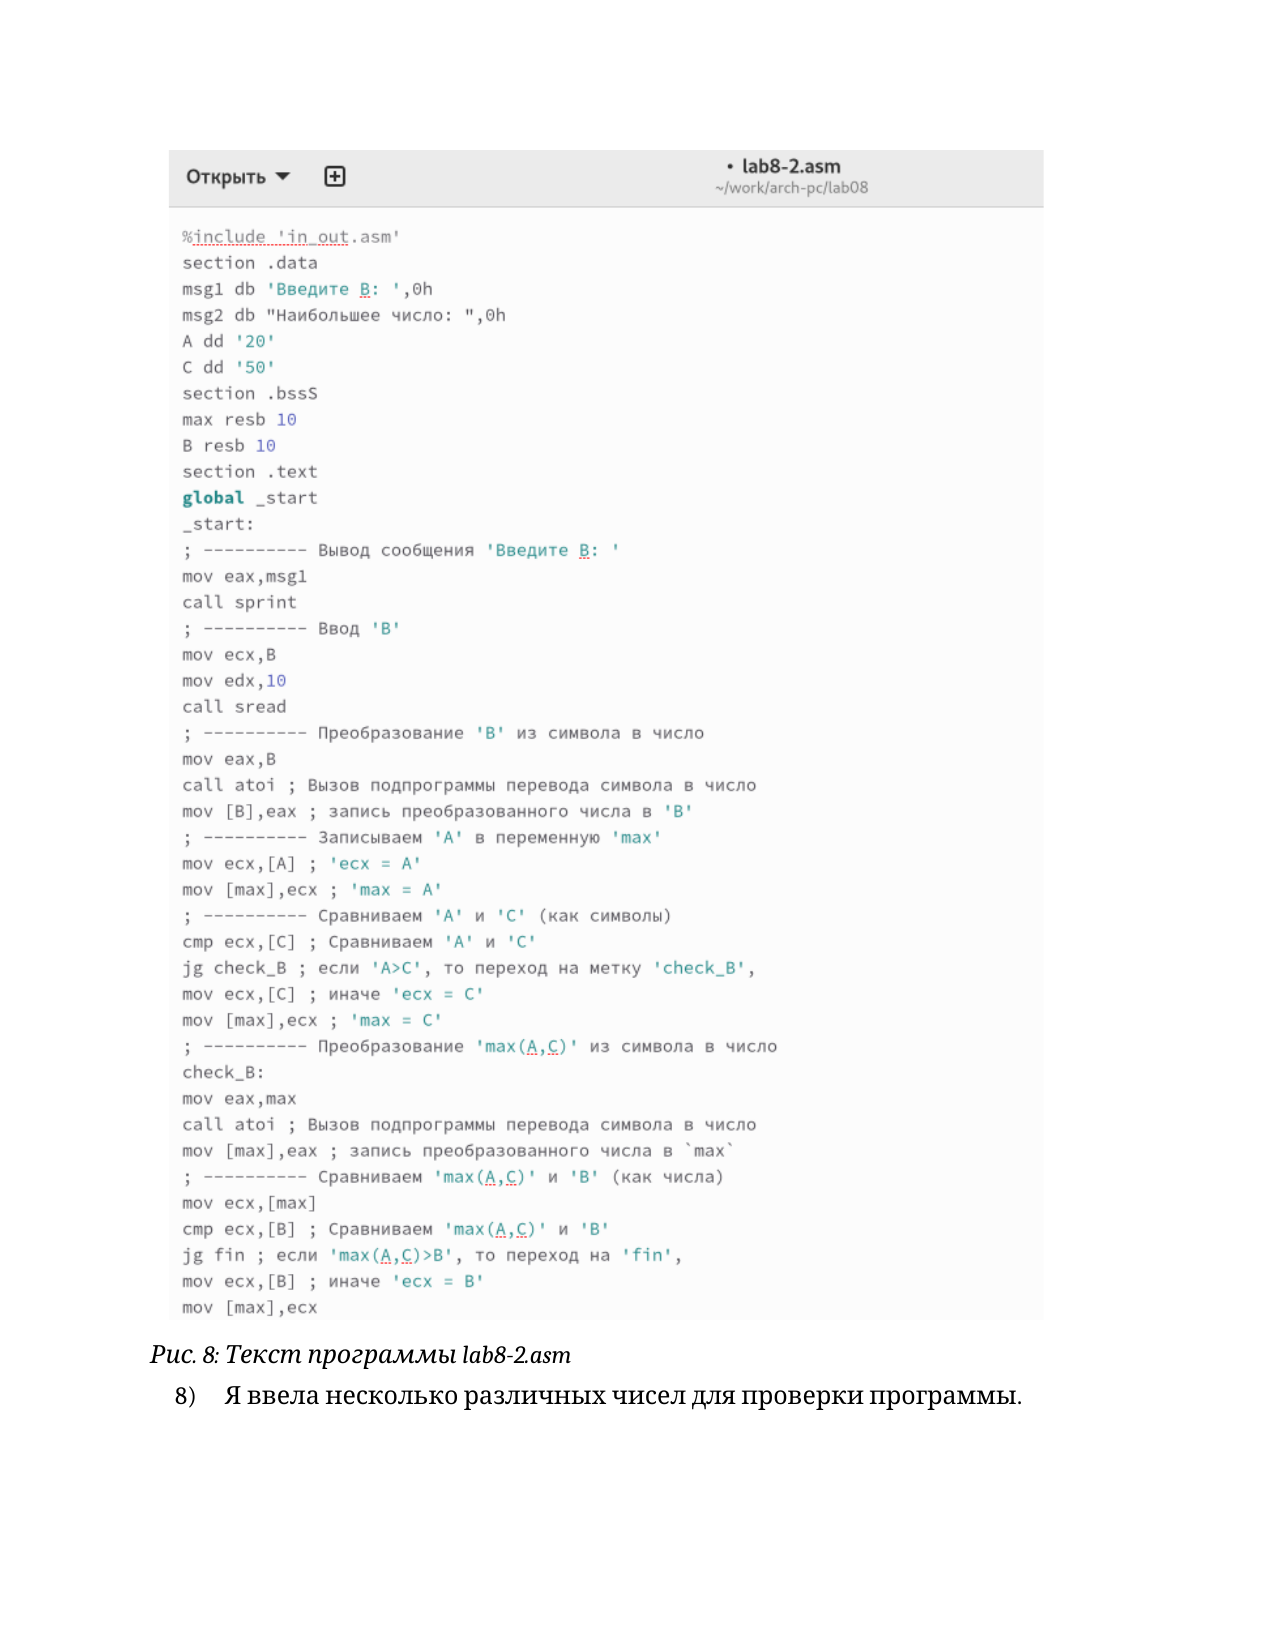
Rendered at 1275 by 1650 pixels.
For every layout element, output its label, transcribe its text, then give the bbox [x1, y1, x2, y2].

list Я ввела несколько различных чисел для проверки программы. [175, 1382, 1125, 1411]
picture [168, 150, 1044, 1320]
text Рис. 8: Текст программы lab8-2.asm [150, 1341, 1125, 1369]
